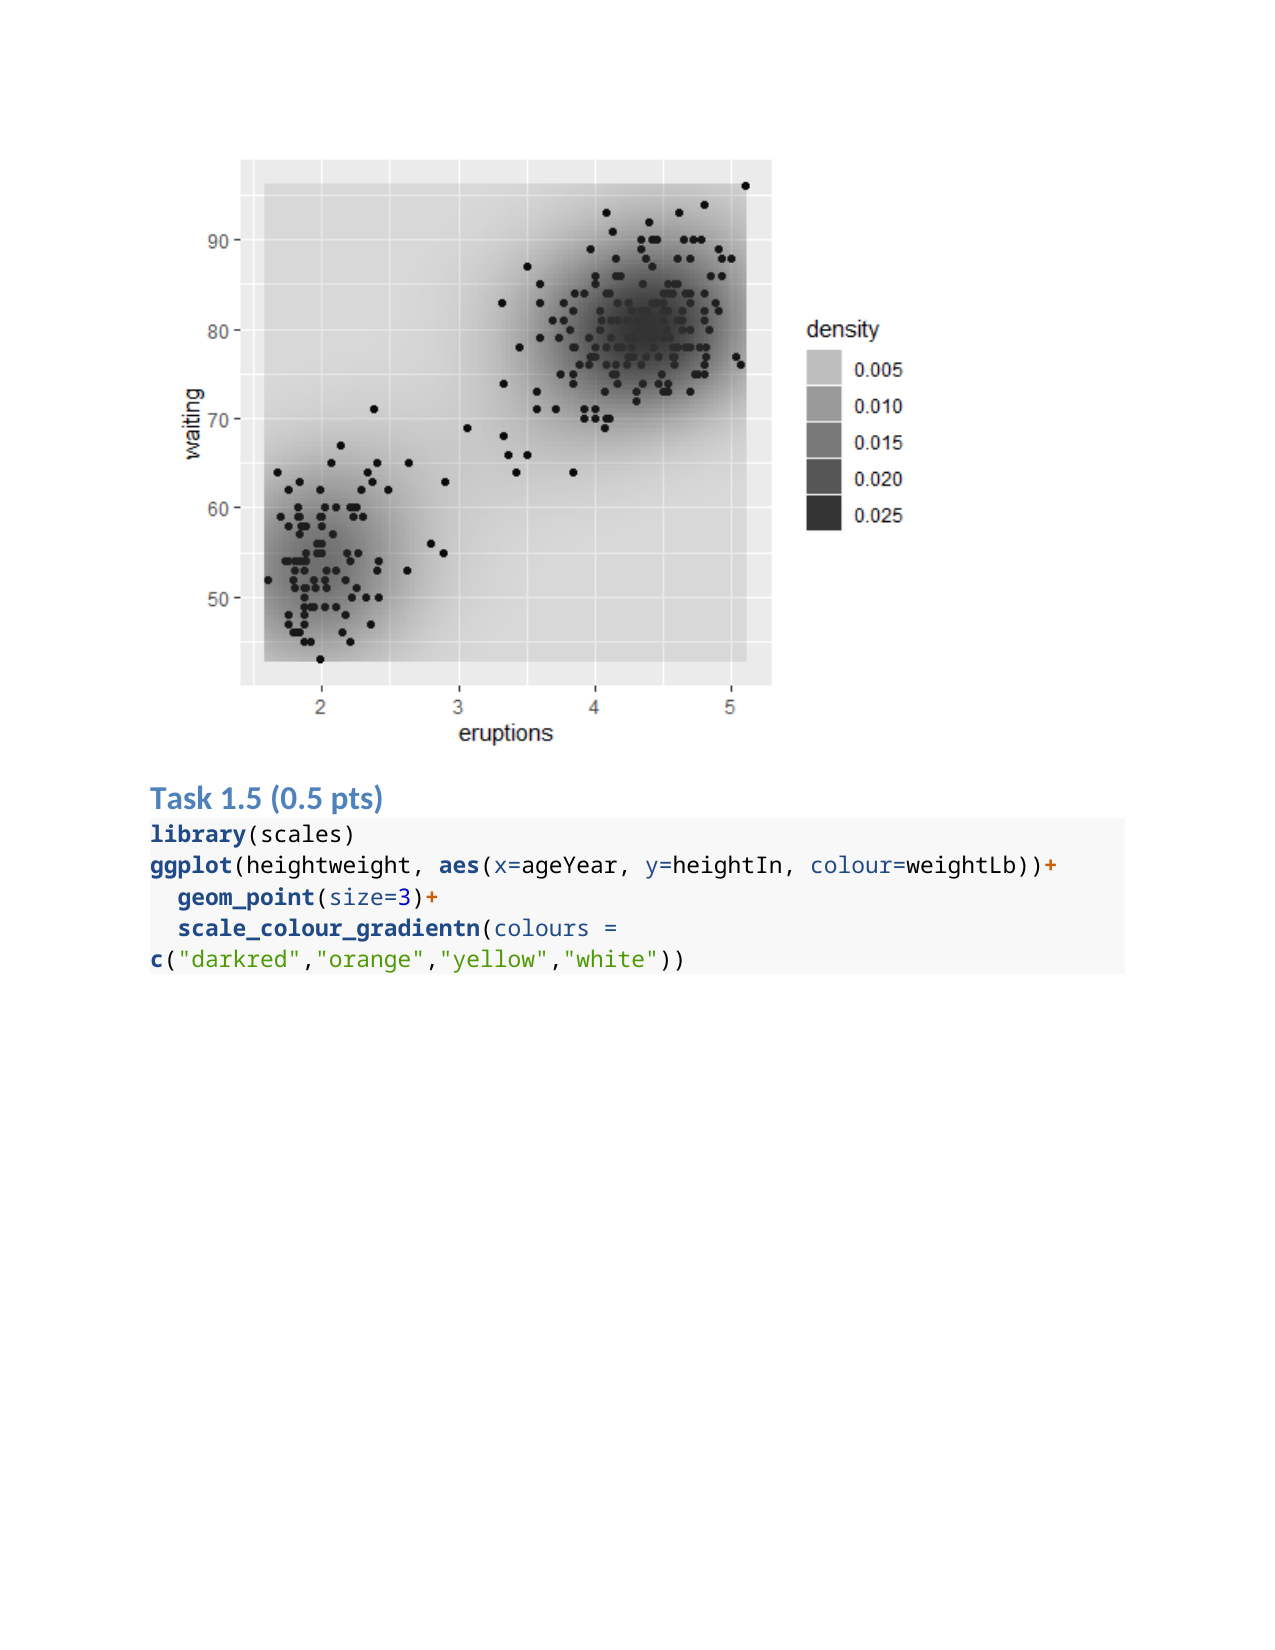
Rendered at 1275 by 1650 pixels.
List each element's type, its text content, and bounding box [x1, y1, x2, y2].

picture [168, 150, 927, 757]
subtitle Task 1.5 (0.5 pts) [150, 777, 1125, 818]
text library(scales) ggplot(heightweight, aes(x=ageYear, y=heightIn, colour=weightLb))+ geom_point(size=3)+ scale_colour_gradientn(colours = c("darkred","orange","yellow","white")) [356, 818, 1125, 974]
